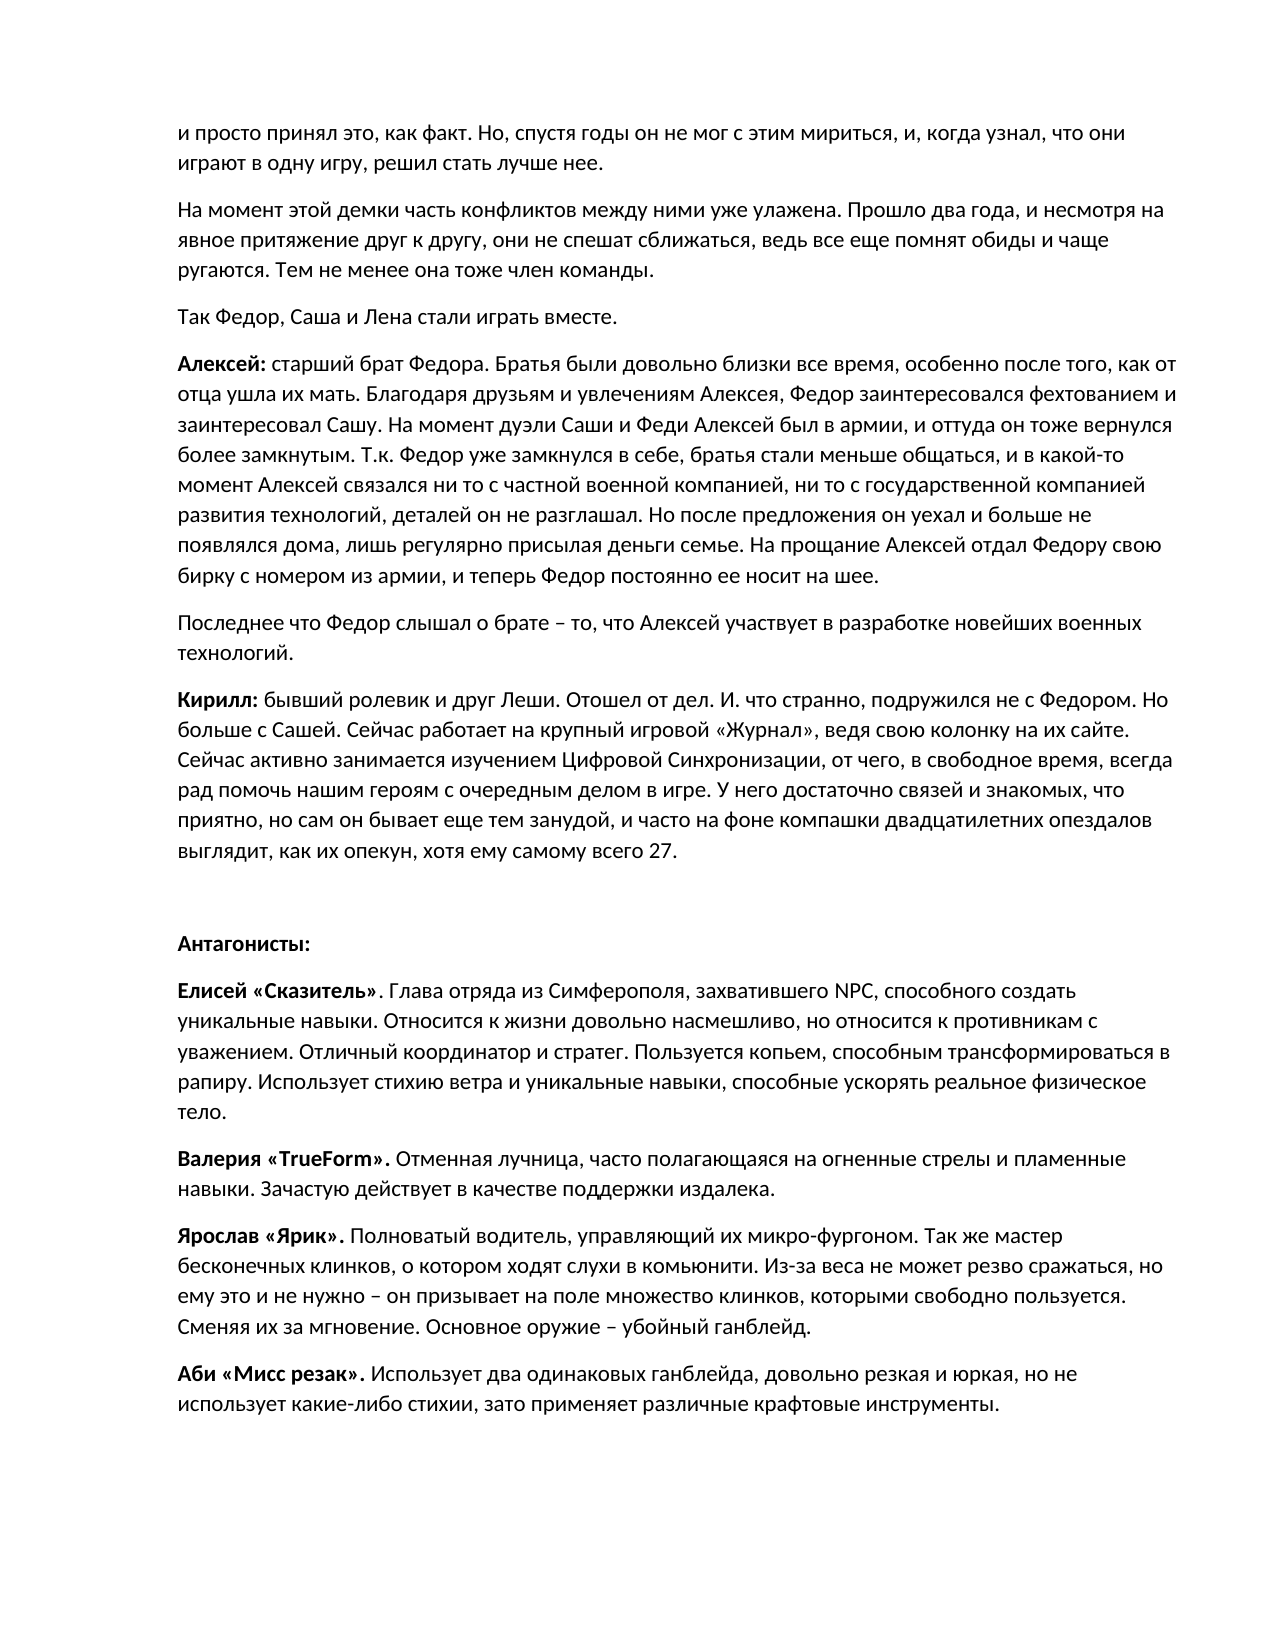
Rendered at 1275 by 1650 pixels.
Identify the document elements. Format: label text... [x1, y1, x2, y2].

text Елисей «Сказитель». Глава отряда из Симферополя, захватившего NPС, способного создать уникальные навыки. Относится к жизни довольно насмешливо, но относится к противникам с уважением. Отличный координатор и стратег. Пользуется копьем, способным трансформироваться в рапиру. Использует стихию ветра и уникальные навыки, способные ускорять реальное физическое тело. [177, 976, 1186, 1125]
text Так Федор, Саша и Лена стали играть вместе. [177, 302, 1186, 331]
text Аби «Мисс резак». Использует два одинаковых ганблейда, довольно резкая и юркая, но не использует какие-либо стихии, зато применяет различные крафтовые инструменты. [177, 1359, 1186, 1417]
text Валерия «TrueForm». Отменная лучница, часто полагающаяся на огненные стрелы и пламенные навыки. Зачастую действует в качестве поддержки издалека. [177, 1144, 1186, 1202]
text На момент этой демки часть конфликтов между ними уже улажена. Прошло два года, и несмотря на явное притяжение друг к другу, они не спешат сближаться, ведь все еще помнят обиды и чаще ругаются. Тем не менее она тоже член команды. [177, 195, 1186, 284]
text Кирилл: бывший ролевик и друг Леши. Отошел от дел. И. что странно, подружился не с Федором. Но больше с Сашей. Сейчас работает на крупный игровой «Журнал», ведя свою колонку на их сайте. Сейчас активно занимается изучением Цифровой Синхронизации, от чего, в свободное время, всегда рад помочь нашим героям с очередным делом в игре. У него достаточно связей и знакомых, что приятно, но сам он бывает еще тем занудой, и часто на фоне компашки двадцатилетних опездалов выглядит, как их опекун, хотя ему самому всего 27. [177, 685, 1186, 864]
text Антагонисты: [177, 929, 1186, 958]
text Последнее что Федор слышал о брате – то, что Алексей участвует в разработке новейших военных технологий. [177, 608, 1186, 666]
text Алексей: старший брат Федора. Братья были довольно близки все время, особенно после того, как от отца ушла их мать. Благодаря друзьям и увлечениям Алексея, Федор заинтересовался фехтованием и заинтересовал Сашу. На момент дуэли Саши и Феди Алексей был в армии, и оттуда он тоже вернулся более замкнутым. Т.к. Федор уже замкнулся в себе, братья стали меньше общаться, и в какой-то момент Алексей связался ни то с частной военной компанией, ни то с государственной компанией развития технологий, деталей он не разглашал. Но после предложения он уехал и больше не появлялся дома, лишь регулярно присылая деньги семье. На прощание Алексей отдал Федору свою бирку с номером из армии, и теперь Федор постоянно ее носит на шее. [177, 349, 1186, 589]
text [177, 118, 1186, 176]
text Ярослав «Ярик». Полноватый водитель, управляющий их микро-фургоном. Так же мастер бесконечных клинков, о котором ходят слухи в комьюнити. Из-за веса не может резво сражаться, но ему это и не нужно – он призывает на поле множество клинков, которыми свободно пользуется. Сменяя их за мгновение. Основное оружие – убойный ганблейд. [177, 1221, 1186, 1340]
